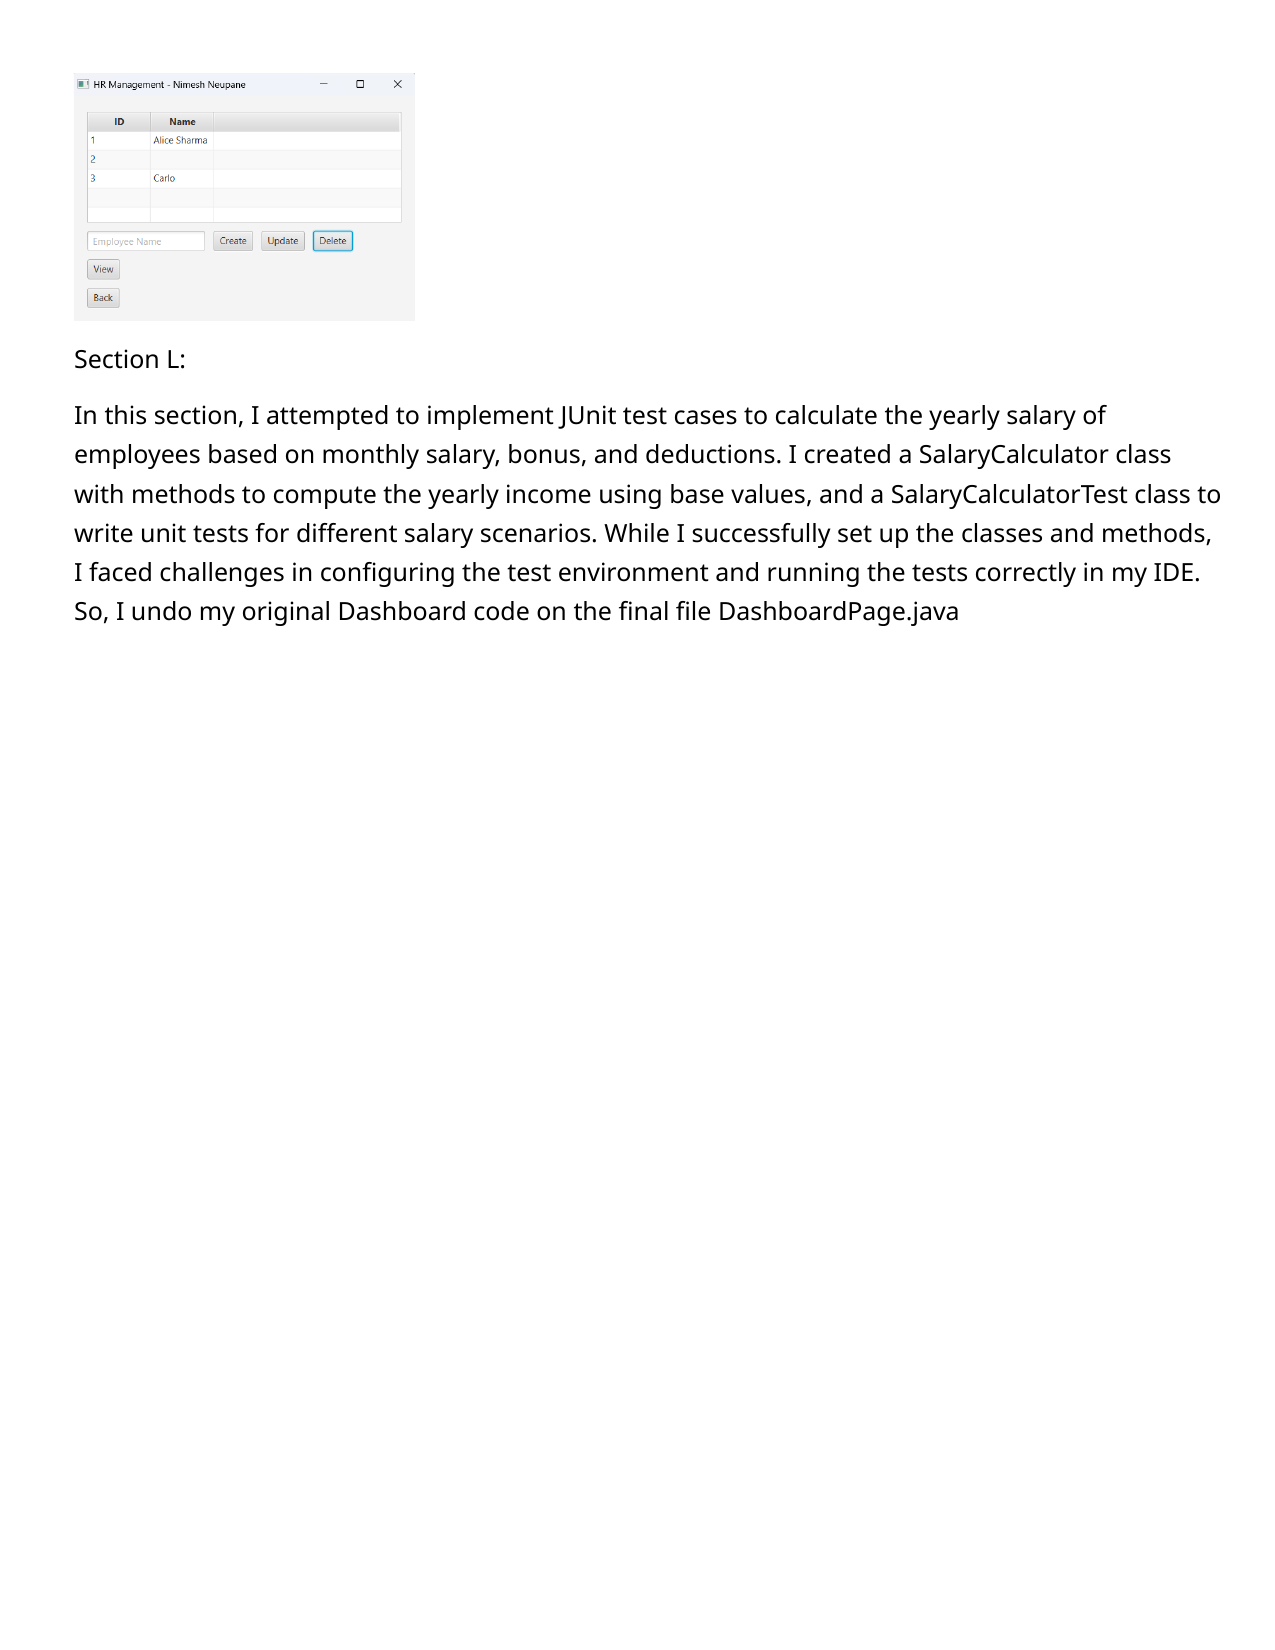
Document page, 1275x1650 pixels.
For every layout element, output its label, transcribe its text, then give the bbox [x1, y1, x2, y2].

text In this section, I attempted to implement JUnit test cases to calculate the yearly salary of employees based on monthly salary, bonus, and deductions. I created a SalaryCalculator class with methods to compute the yearly income using base values, and a SalaryCalculatorTest class to write unit tests for different salary scenarios. While I successfully set up the classes and methods, I faced challenges in configuring the test environment and running the tests correctly in my IDE. So, I undo my original Dashboard code on the final file DashboardPage.java [74, 398, 1226, 628]
text Section L: [74, 342, 1226, 376]
picture [73, 73, 415, 321]
